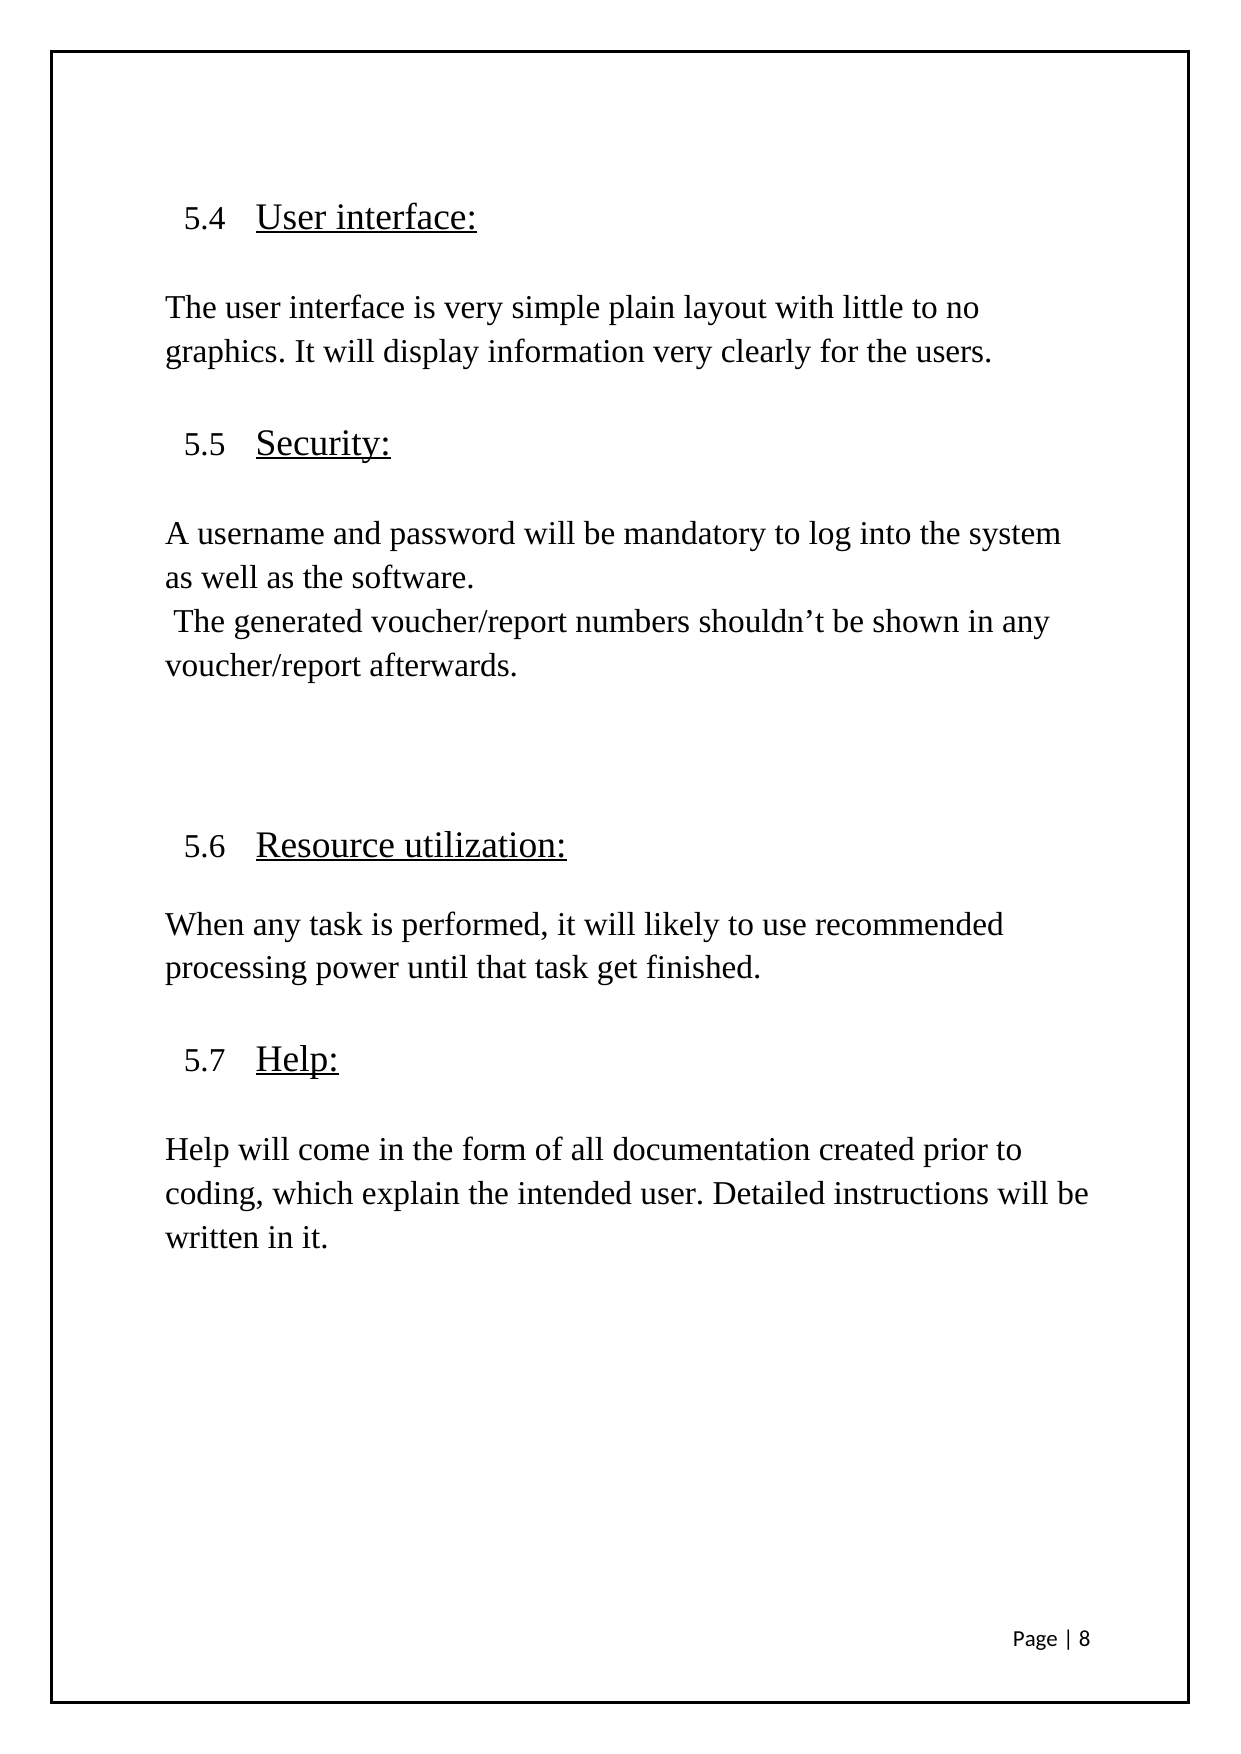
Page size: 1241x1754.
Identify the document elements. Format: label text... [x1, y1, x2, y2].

list The user interface is very simple plain layout with little to no graphics. It will display information very clearly for the users. [165, 288, 1090, 370]
list The generated voucher/report numbers shouldn’t be shown in any voucher/report afterwards. [165, 602, 1090, 684]
list Security: [183, 420, 1090, 463]
list Help will come in the form of all documentation created prior to coding, which explain the intended user. Detailed instructions will be written in it. [165, 1129, 1090, 1256]
list A username and password will be mandatory to log into the system as well as the software. [165, 513, 1090, 596]
list Resource utilization: [183, 822, 1090, 865]
list User interface: [183, 194, 1090, 237]
list Help: [183, 1036, 1090, 1079]
list When any task is performed, it will likely to use recommended processing power until that task get finished. [165, 904, 1090, 986]
